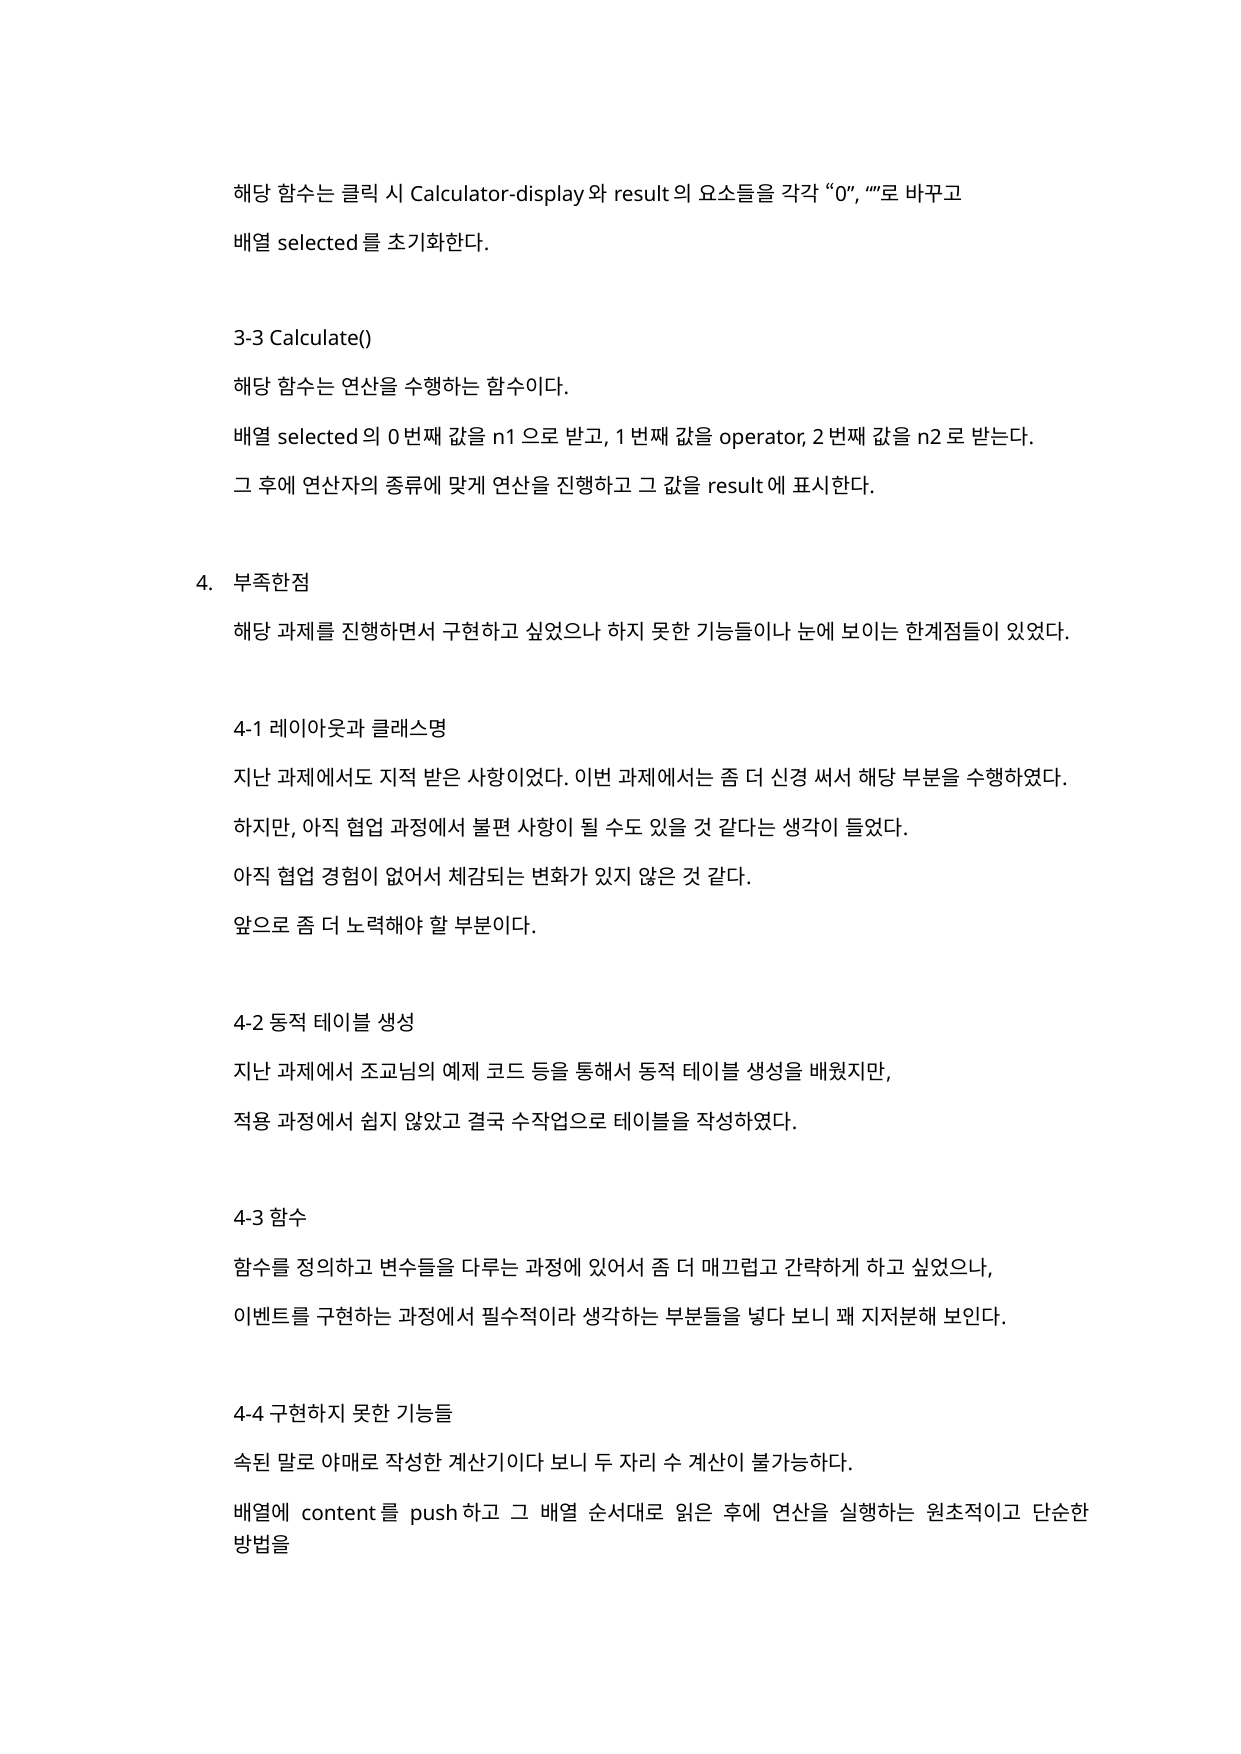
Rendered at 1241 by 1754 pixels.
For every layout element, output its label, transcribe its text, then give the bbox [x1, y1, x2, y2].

list 4-2 동적 테이블 생성 [233, 1006, 1090, 1036]
list 이벤트를 구현하는 과정에서 필수적이라 생각하는 부분들을 넣다 보니 꽤 지저분해 보인다. [233, 1300, 1090, 1331]
list 함수를 정의하고 변수들을 다루는 과정에 있어서 좀 더 매끄럽고 간략하게 하고 싶었으나, [233, 1251, 1090, 1281]
list 지난 과제에서도 지적 받은 사항이었다. 이번 과제에서는 좀 더 신경 써서 해당 부분을 수행하였다. [233, 761, 1090, 792]
list 그 후에 연산자의 종류에 맞게 연산을 진행하고 그 값을 result에 표시한다. [233, 469, 1090, 499]
list 해당 과제를 진행하면서 구현하고 싶었으나 하지 못한 기능들이나 눈에 보이는 한계점들이 있었다. [233, 615, 1090, 646]
list 아직 협업 경험이 없어서 체감되는 변화가 있지 않은 것 같다. [233, 860, 1090, 890]
list 속된 말로 야매로 작성한 계산기이다 보니 두 자리 수 계산이 불가능하다. [233, 1446, 1090, 1477]
list 하지만, 아직 협업 과정에서 불편 사항이 될 수도 있을 것 같다는 생각이 들었다. [233, 811, 1090, 841]
list 해당 함수는 클릭 시 Calculator-display와 result의 요소들을 각각 “0”, “”로 바꾸고 [233, 177, 1090, 207]
list 적용 과정에서 쉽지 않았고 결국 수작업으로 테이블을 작성하였다. [233, 1105, 1090, 1135]
list 앞으로 좀 더 노력해야 할 부분이다. [233, 909, 1090, 940]
list 4-1 레이아웃과 클래스명 [233, 712, 1090, 742]
list 지난 과제에서 조교님의 예제 코드 등을 통해서 동적 테이블 생성을 배웠지만, [233, 1056, 1090, 1086]
list 배열 selected의 0번째 값을 n1으로 받고, 1번째 값을 operator, 2번째 값을 n2로 받는다. [233, 420, 1090, 450]
list 4-4 구현하지 못한 기능들 [233, 1397, 1090, 1427]
list 배열에 content를 push하고 그 배열 순서대로 읽은 후에 연산을 실행하는 원초적이고 단순한 방법을 [233, 1496, 1090, 1559]
list 부족한점 [196, 566, 1090, 596]
list 해당 함수는 연산을 수행하는 함수이다. [233, 371, 1090, 401]
list 4-3 함수 [233, 1202, 1090, 1232]
list 배열 selected를 초기화한다. [233, 227, 1090, 257]
list 3-3 Calculate() [233, 323, 1090, 352]
